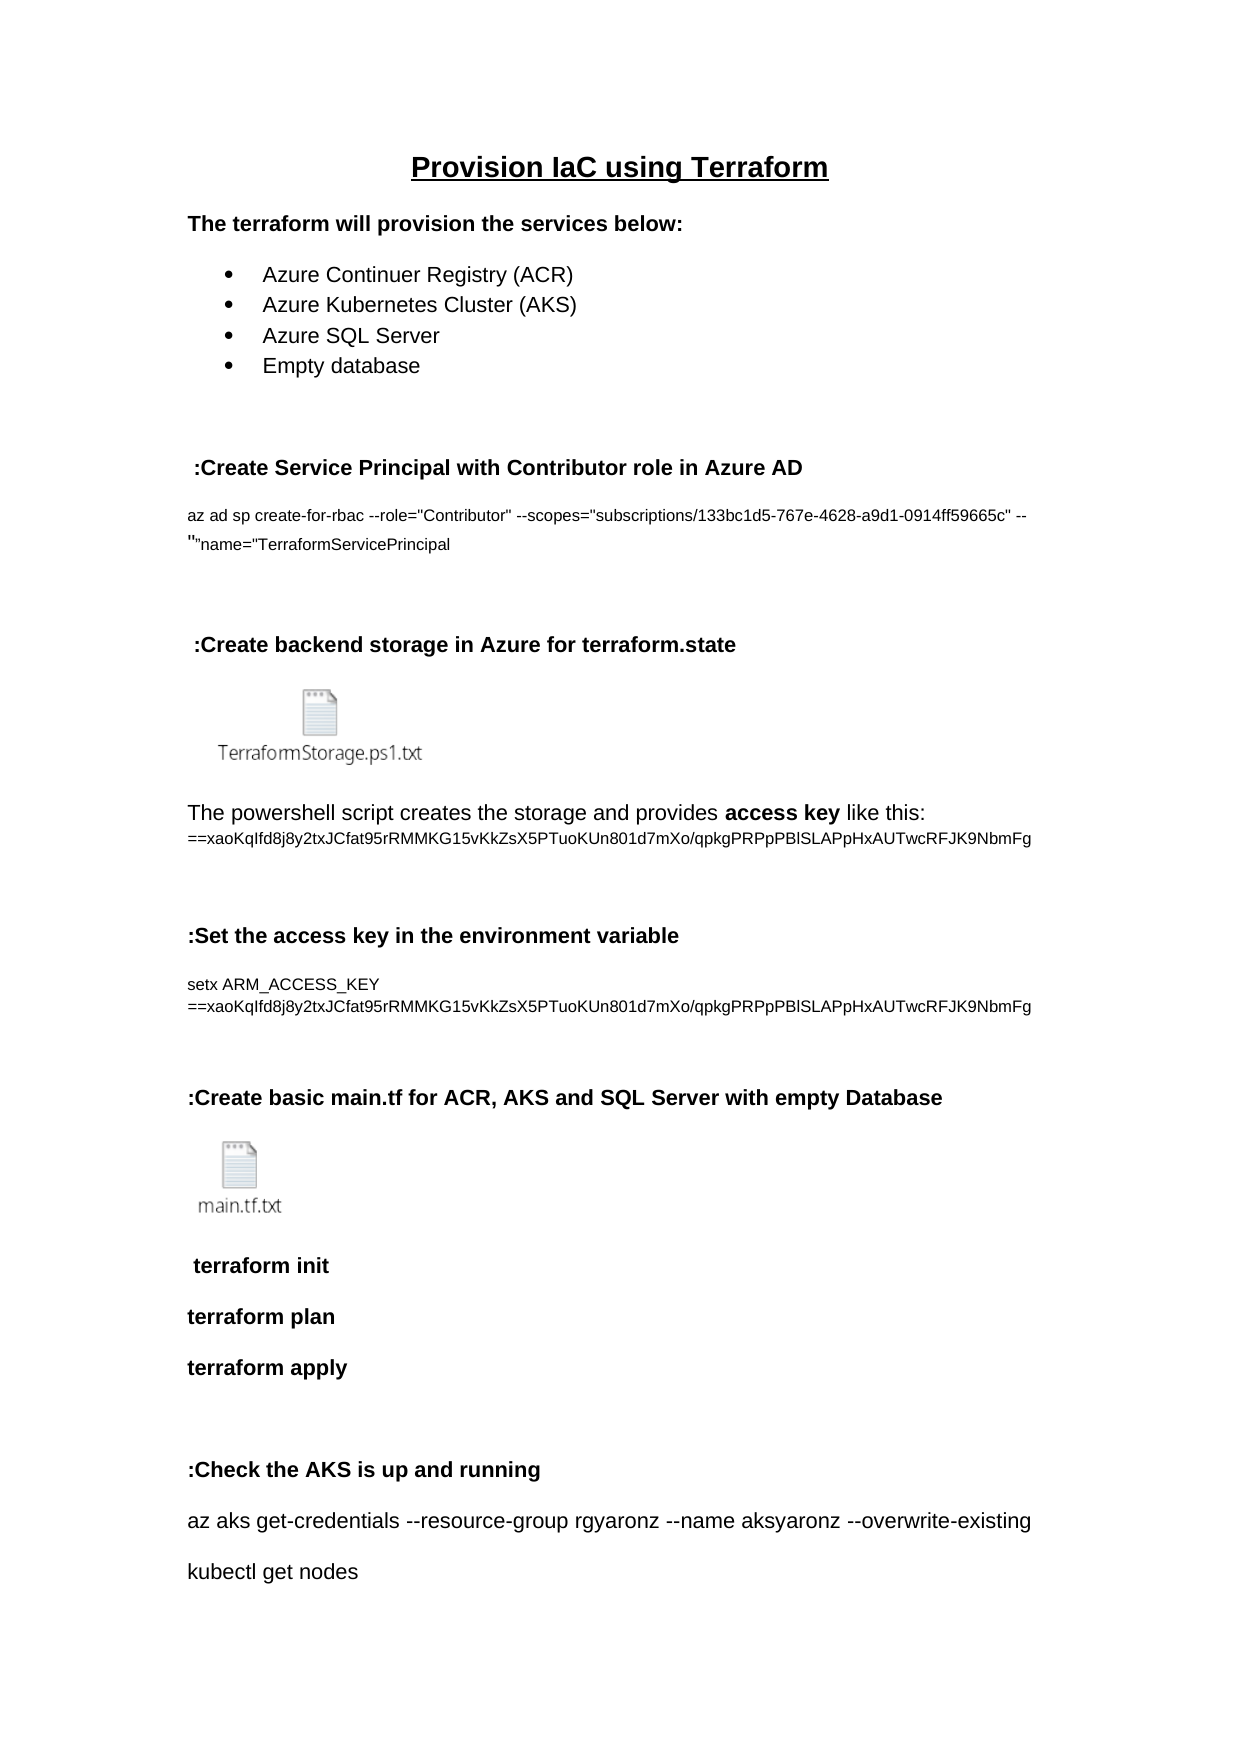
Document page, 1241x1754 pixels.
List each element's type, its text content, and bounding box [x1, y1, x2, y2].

text Create backend storage in Azure for terraform.state: [187, 632, 1053, 657]
text terraform init [187, 1253, 1053, 1278]
text Provision IaC using Terraform [187, 150, 1053, 183]
text terraform apply [187, 1355, 1053, 1380]
list Azure Continuer Registry (ACR) [225, 262, 1053, 287]
text The powershell script creates the storage and provides access key like this: xaoKqIfd8j8y2txJCfat95rRMMKG15vKkZsX5PTuoKUn801d7mXo/qpkgPRPpPBlSLAPpHxAUTwcRFJK9NbmFg== [187, 799, 1053, 848]
text terraform plan [187, 1304, 1053, 1329]
text Create basic main.tf for ACR, AKS and SQL Server with empty Database: [187, 1085, 1053, 1110]
list Empty database [225, 353, 1053, 378]
text Create Service Principal with Contributor role in Azure AD: [187, 455, 1053, 480]
text Set the access key in the environment variable: [187, 923, 1053, 948]
text kubectl get nodes [187, 1559, 1053, 1584]
text az ad sp create-for-rbac --role="Contributor" --scopes="subscriptions/133bc1d5-767e-4628-a9d1-0914ff59665c" --name="TerraformServicePrincipal”" [187, 506, 1053, 555]
text setx ARM_ACCESS_KEY xaoKqIfd8j8y2txJCfat95rRMMKG15vKkZsX5PTuoKUn801d7mXo/qpkgPRPpPBlSLAPpHxAUTwcRFJK9NbmFg== [187, 974, 1053, 1016]
list Azure Kubernetes Cluster (AKS) [225, 292, 1053, 317]
list Azure SQL Server [225, 322, 1053, 348]
text The terraform will provision the services below: [187, 211, 1053, 236]
text az aks get-credentials --resource-group rgyaronz --name aksyaronz --overwrite-existing [187, 1508, 1053, 1533]
text Check the AKS is up and running: [187, 1457, 1053, 1482]
